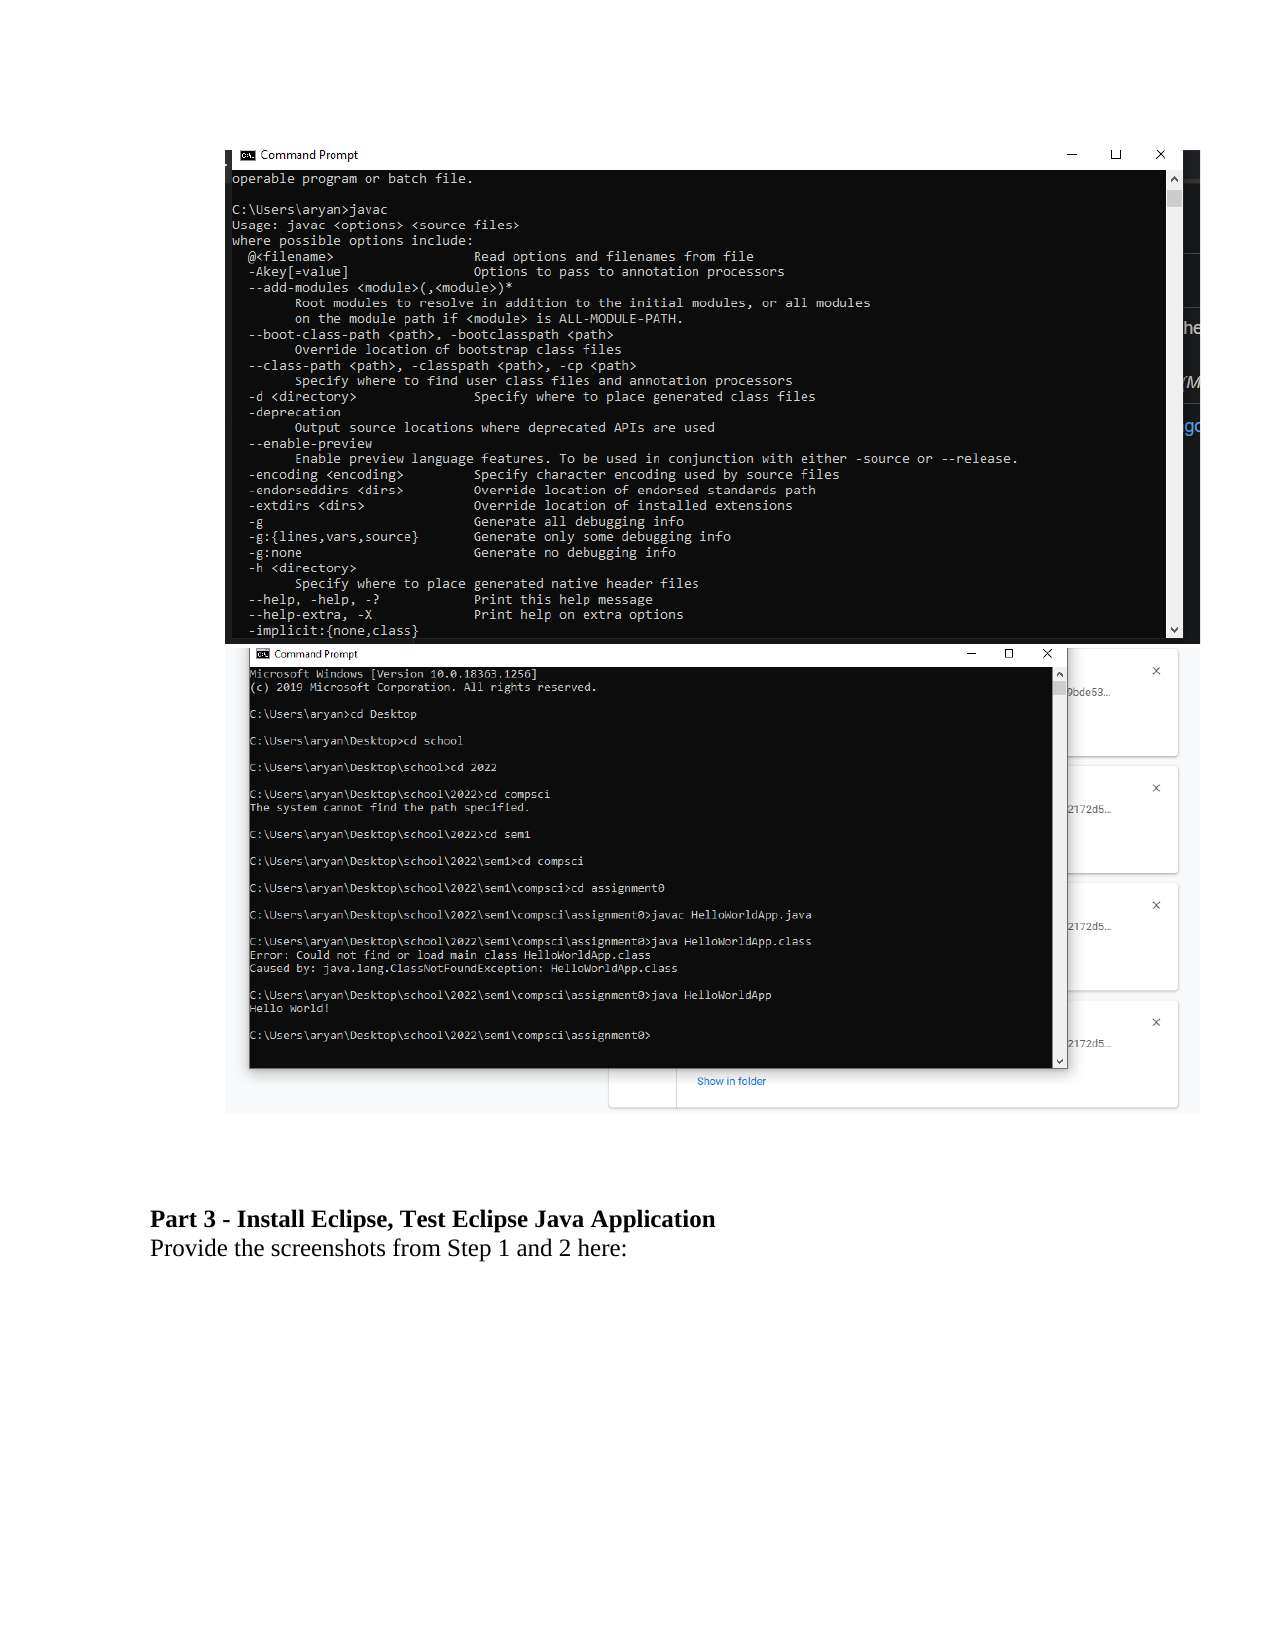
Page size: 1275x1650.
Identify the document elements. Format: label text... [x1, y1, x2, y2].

picture [225, 648, 1200, 1113]
text Provide the screenshots from Step 1 and 2 here: [150, 1233, 1125, 1262]
picture [225, 150, 1200, 644]
text Part 3 - Install Eclipse, Test Eclipse Java Application [150, 1204, 1125, 1233]
